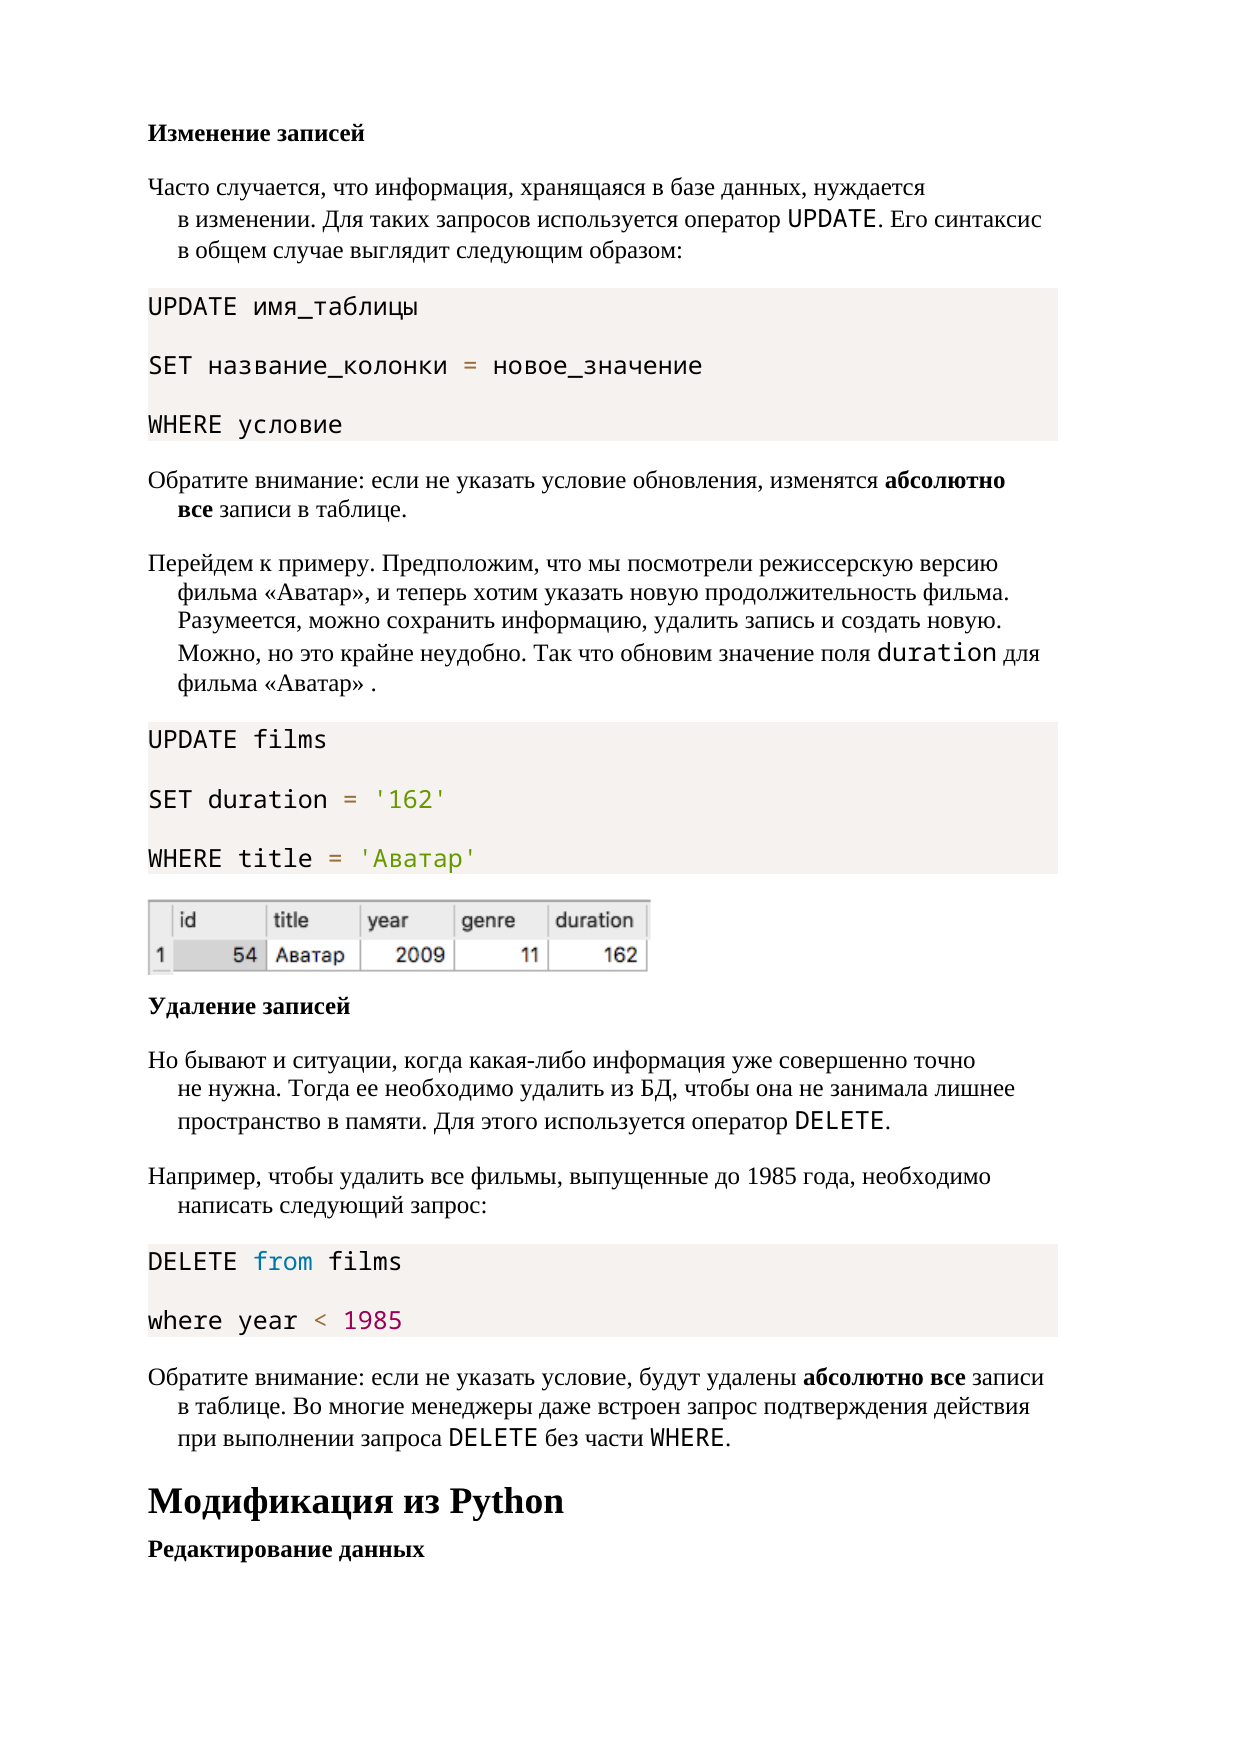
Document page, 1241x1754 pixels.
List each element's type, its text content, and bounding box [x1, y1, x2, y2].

text Например, чтобы удалить все фильмы, выпущенные до 1985 года, необходимо написать следующий запрос: [148, 1161, 1058, 1219]
text Удаление записей [148, 991, 1058, 1020]
text SET duration = '162' [148, 781, 1058, 815]
text SET название_колонки = новое_значение [148, 347, 1058, 382]
text Часто случается, что информация, хранящаяся в базе данных, нуждается в изменении. Для таких запросов используется оператор UPDATE. Его синтаксис в общем случае выглядит следующим образом: [148, 172, 1058, 263]
text where year < 1985 [148, 1303, 1058, 1337]
text Перейдем к примеру. Предположим, что мы посмотрели режиссерскую версию фильма «Аватар», и теперь хотим указать новую продолжительность фильма. Разумеется, можно сохранить информацию, удалить запись и создать новую. Можно, но это крайне неудобно. Так что обновим значение поля duration для фильма «Аватар» . [148, 548, 1058, 697]
text UPDATE films [148, 722, 1058, 756]
picture [147, 899, 651, 975]
text Обратите внимание: если не указать условие, будут удалены абсолютно все записи в таблице. Во многие менеджеры даже встроен запрос подтверждения действия при выполнении запроса DELETE без части WHERE. [148, 1362, 1058, 1453]
text Изменение записей [148, 118, 1058, 147]
text UPDATE имя_таблицы [148, 288, 1058, 322]
text WHERE условие [148, 407, 1058, 441]
text Но бывают и ситуации, когда какая-либо информация уже совершенно точно не нужна. Тогда ее необходимо удалить из БД, чтобы она не занимала лишнее пространство в памяти. Для этого используется оператор DELETE. [148, 1045, 1058, 1136]
text Модификация из Python [148, 1478, 1058, 1522]
text WHERE title = 'Аватар' [148, 840, 1058, 874]
text DELETE from films [148, 1244, 1058, 1278]
text Редактирование данных [148, 1534, 1058, 1563]
text Обратите внимание: если не указать условие обновления, изменятся абсолютно все записи в таблице. [148, 466, 1058, 523]
